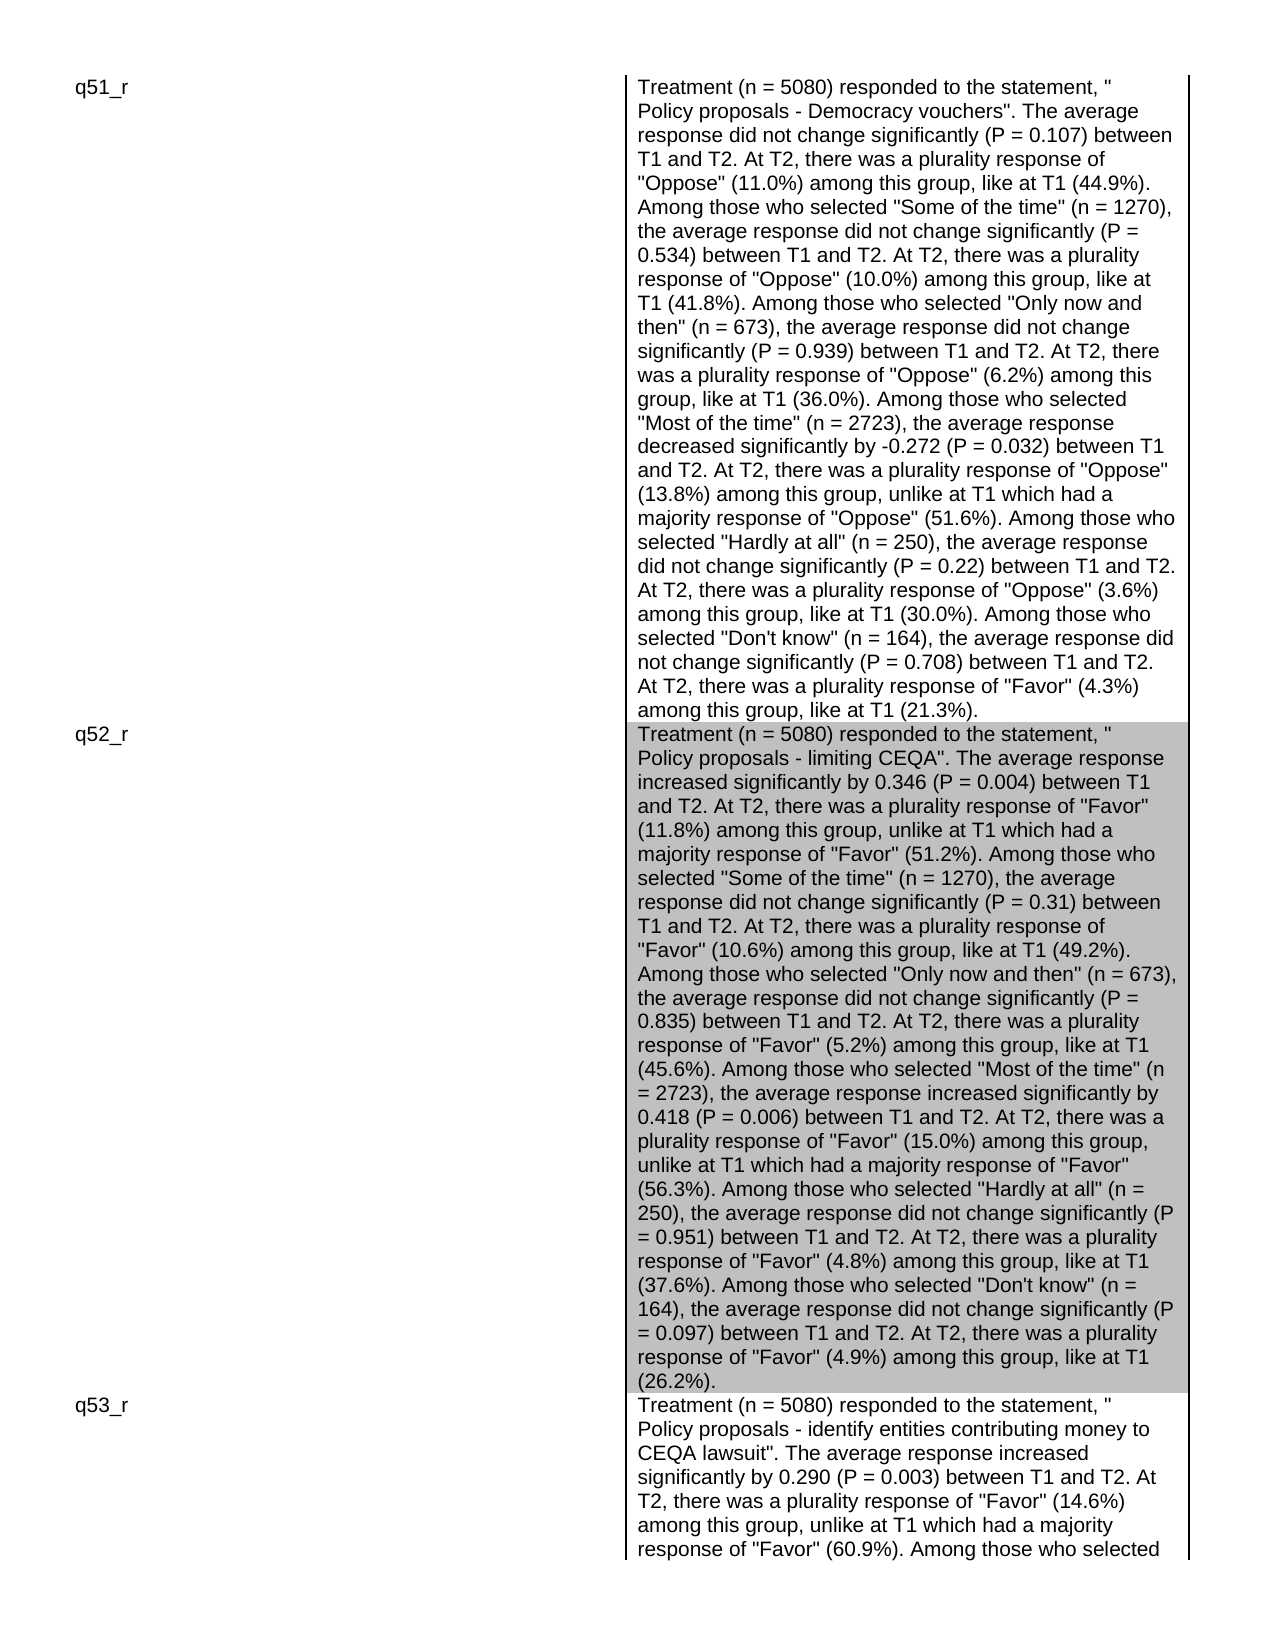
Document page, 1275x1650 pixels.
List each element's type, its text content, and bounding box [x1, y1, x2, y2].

table_header Treatment (n = 5080) responded to the statement, " Policy proposals - Democracy vouchers". The average response did not change significantly (P = 0.107) between T1 and T2. At T2, there was a plurality response of "Oppose" (11.0%) among this group, like at T1 (44.9%). Among those who selected "Some of the time" (n = 1270), the average response did not change significantly (P = 0.534) between T1 and T2. At T2, there was a plurality response of "Oppose" (10.0%) among this group, like at T1 (41.8%). Among those who selected "Only now and then" (n = 673), the average response did not change significantly (P = 0.939) between T1 and T2. At T2, there was a plurality response of "Oppose" (6.2%) among this group, like at T1 (36.0%). Among those who selected "Most of the time" (n = 2723), the average response decreased significantly by -0.272 (P = 0.032) between T1 and T2. At T2, there was a plurality response of "Oppose" (13.8%) among this group, unlike at T1 which had a majority response of "Oppose" (51.6%). Among those who selected "Hardly at all" (n = 250), the average response did not change significantly (P = 0.22) between T1 and T2. At T2, there was a plurality response of "Oppose" (3.6%) among this group, like at T1 (30.0%). Among those who selected "Don't know" (n = 164), the average response did not change significantly (P = 0.708) between T1 and T2. At T2, there was a plurality response of "Favor" (4.3%) among this group, like at T1 (21.3%). [627, 75, 1188, 722]
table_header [627, 1393, 1188, 1560]
table_header Treatment (n = 5080) responded to the statement, " Policy proposals - limiting CEQA". The average response increased significantly by 0.346 (P = 0.004) between T1 and T2. At T2, there was a plurality response of "Favor" (11.8%) among this group, unlike at T1 which had a majority response of "Favor" (51.2%). Among those who selected "Some of the time" (n = 1270), the average response did not change significantly (P = 0.31) between T1 and T2. At T2, there was a plurality response of "Favor" (10.6%) among this group, like at T1 (49.2%). Among those who selected "Only now and then" (n = 673), the average response did not change significantly (P = 0.835) between T1 and T2. At T2, there was a plurality response of "Favor" (5.2%) among this group, like at T1 (45.6%). Among those who selected "Most of the time" (n = 2723), the average response increased significantly by 0.418 (P = 0.006) between T1 and T2. At T2, there was a plurality response of "Favor" (15.0%) among this group, unlike at T1 which had a majority response of "Favor" (56.3%). Among those who selected "Hardly at all" (n = 250), the average response did not change significantly (P = 0.951) between T1 and T2. At T2, there was a plurality response of "Favor" (4.8%) among this group, like at T1 (37.6%). Among those who selected "Don't know" (n = 164), the average response did not change significantly (P = 0.097) between T1 and T2. At T2, there was a plurality response of "Favor" (4.9%) among this group, like at T1 (26.2%). [627, 722, 1188, 1393]
table_header q53_r [64, 1393, 625, 1560]
table_header q51_r [64, 75, 625, 722]
table_header q52_r [64, 722, 625, 1393]
